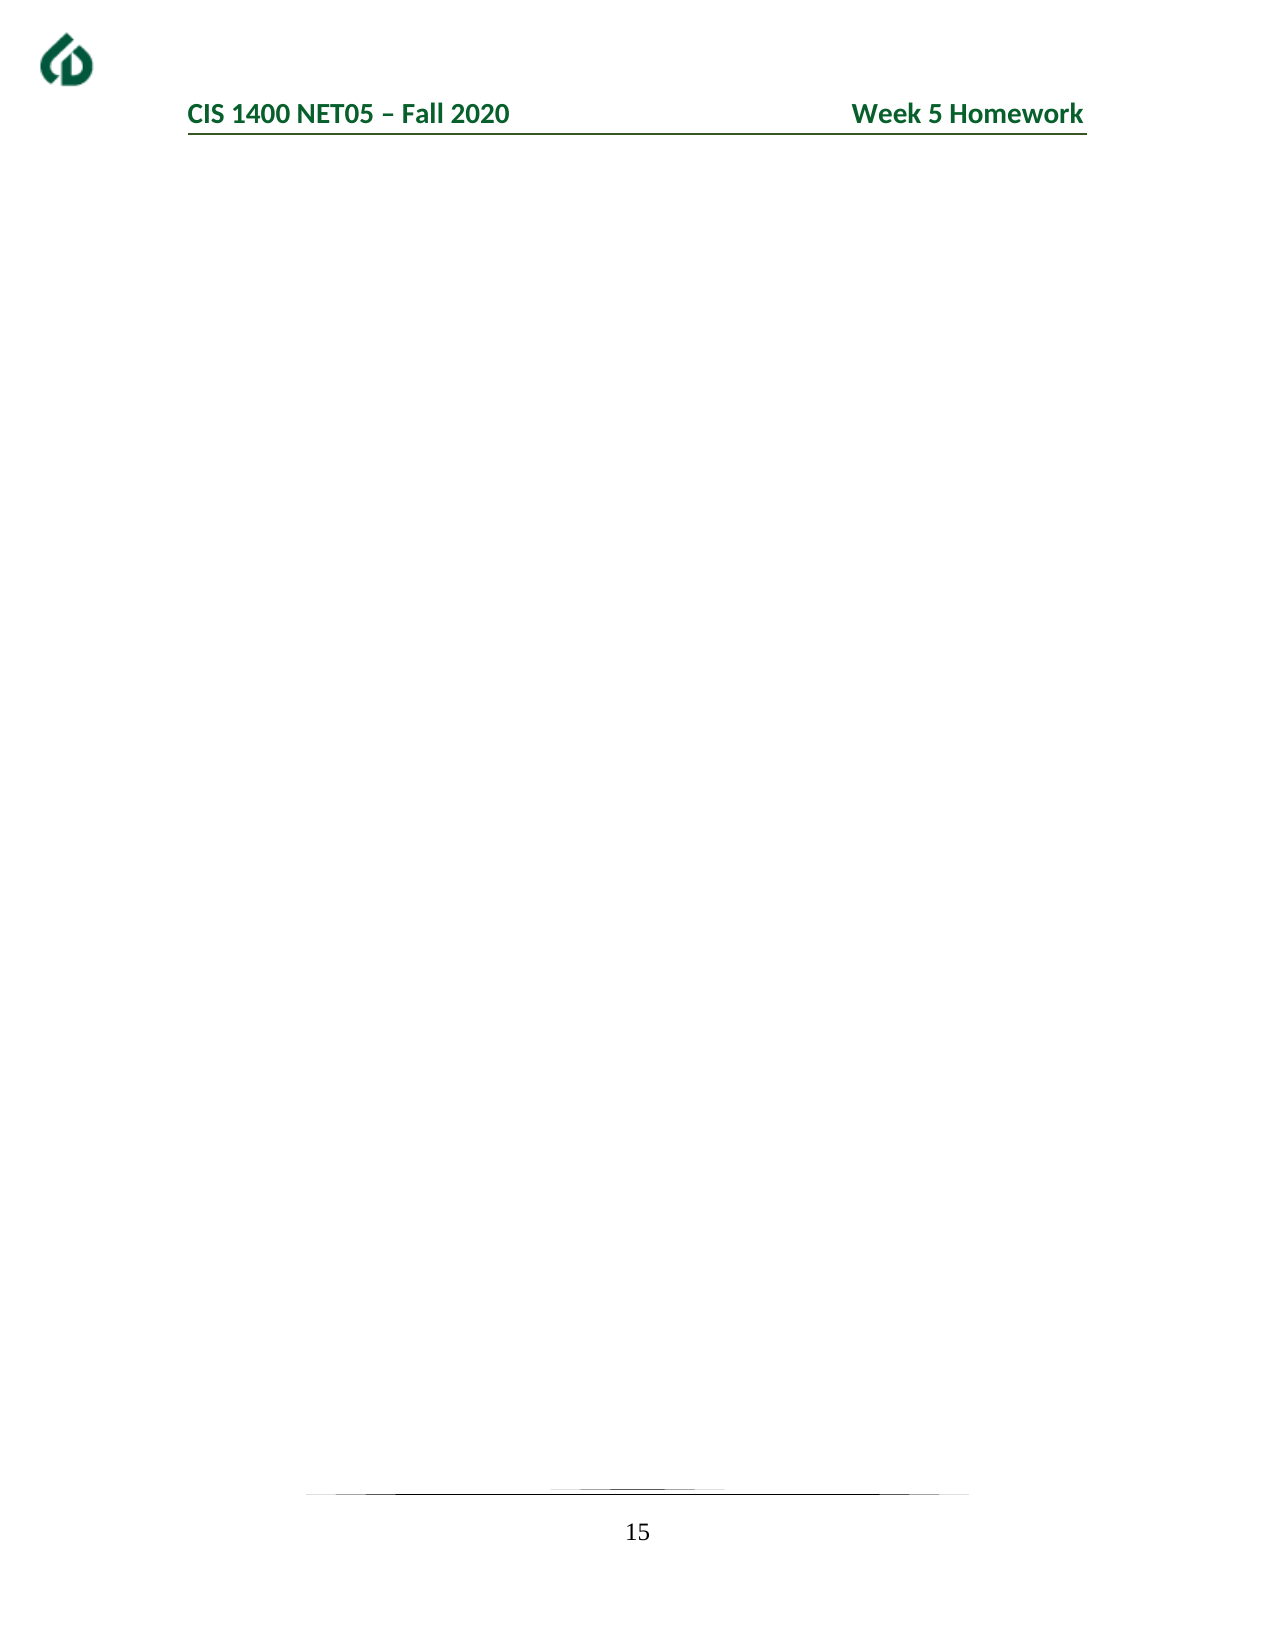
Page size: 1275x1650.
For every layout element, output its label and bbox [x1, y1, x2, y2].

picture [22, 17, 102, 113]
